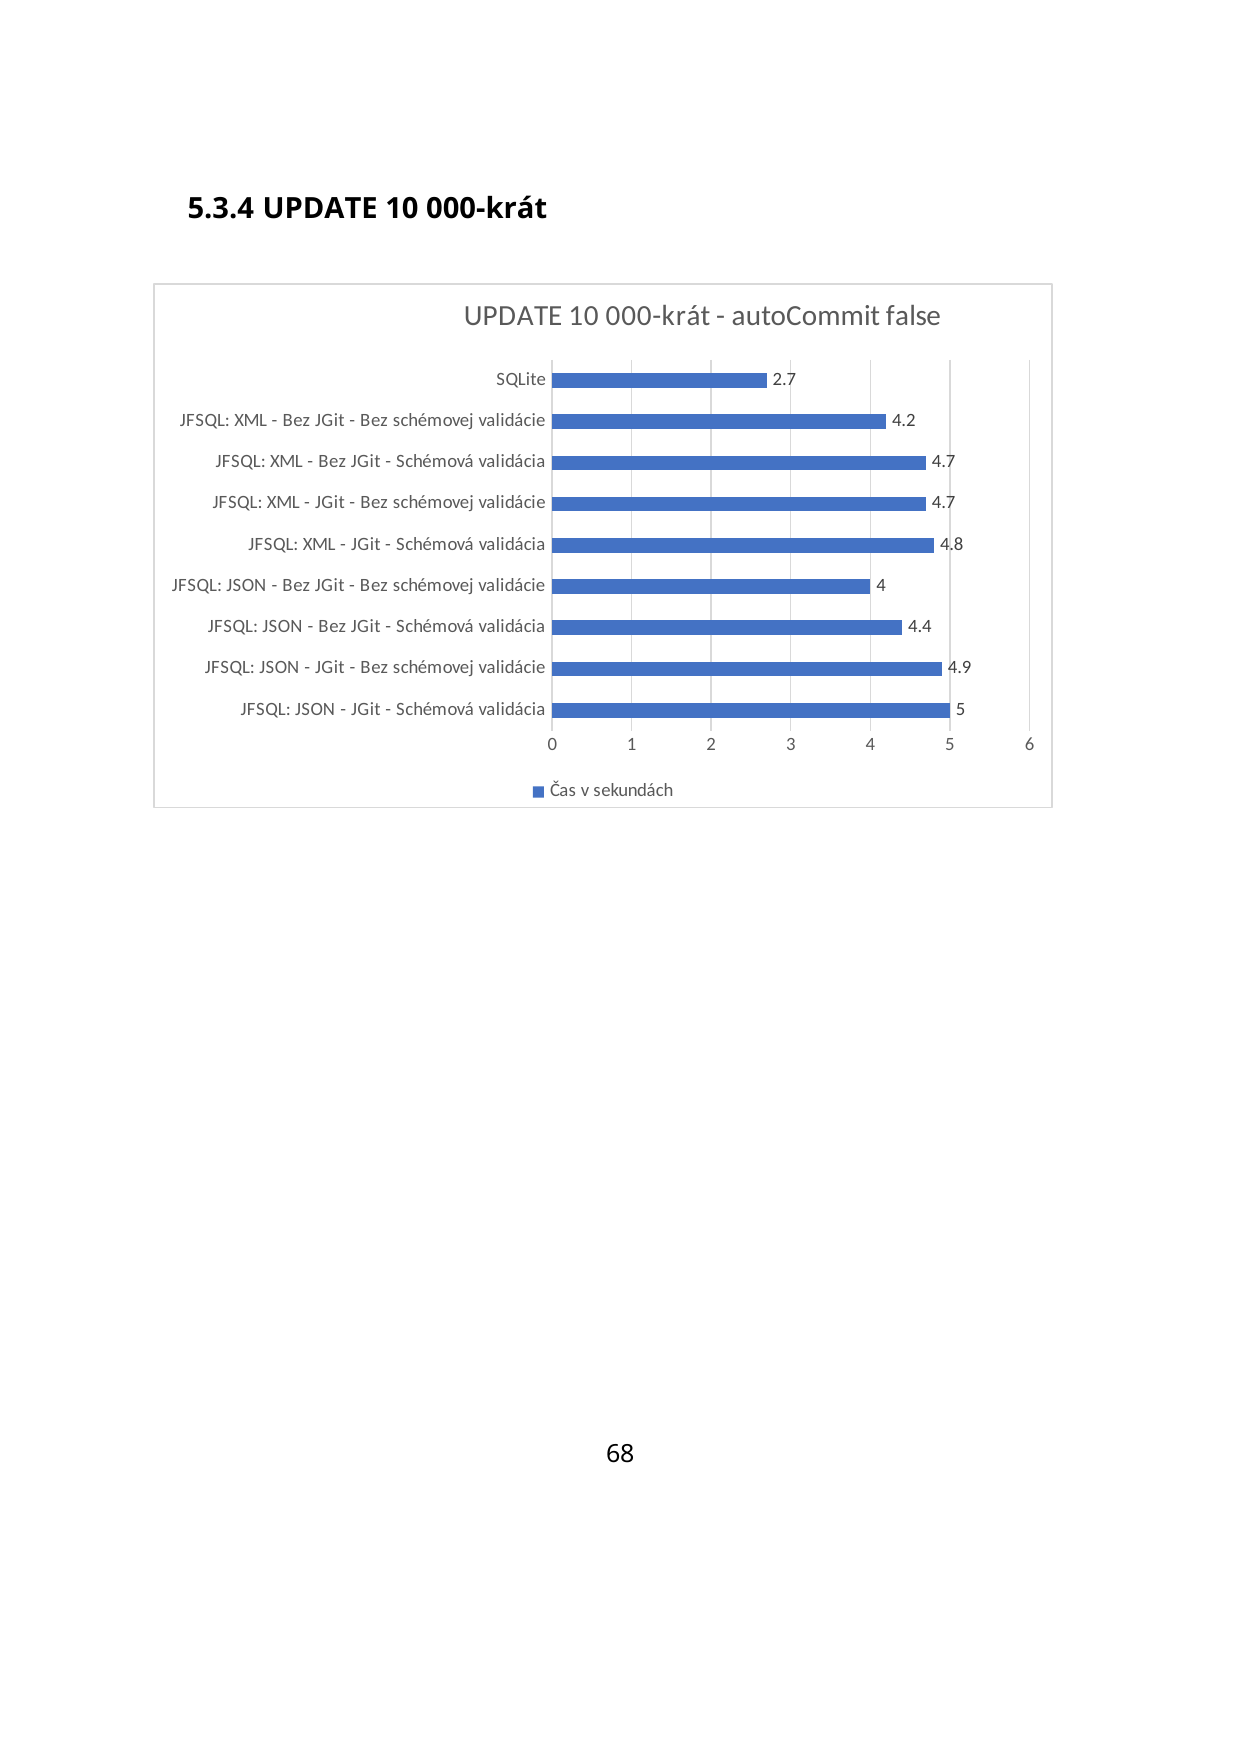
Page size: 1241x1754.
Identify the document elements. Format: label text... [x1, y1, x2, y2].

subtitle UPDATE 10 000-krát [187, 187, 1053, 227]
